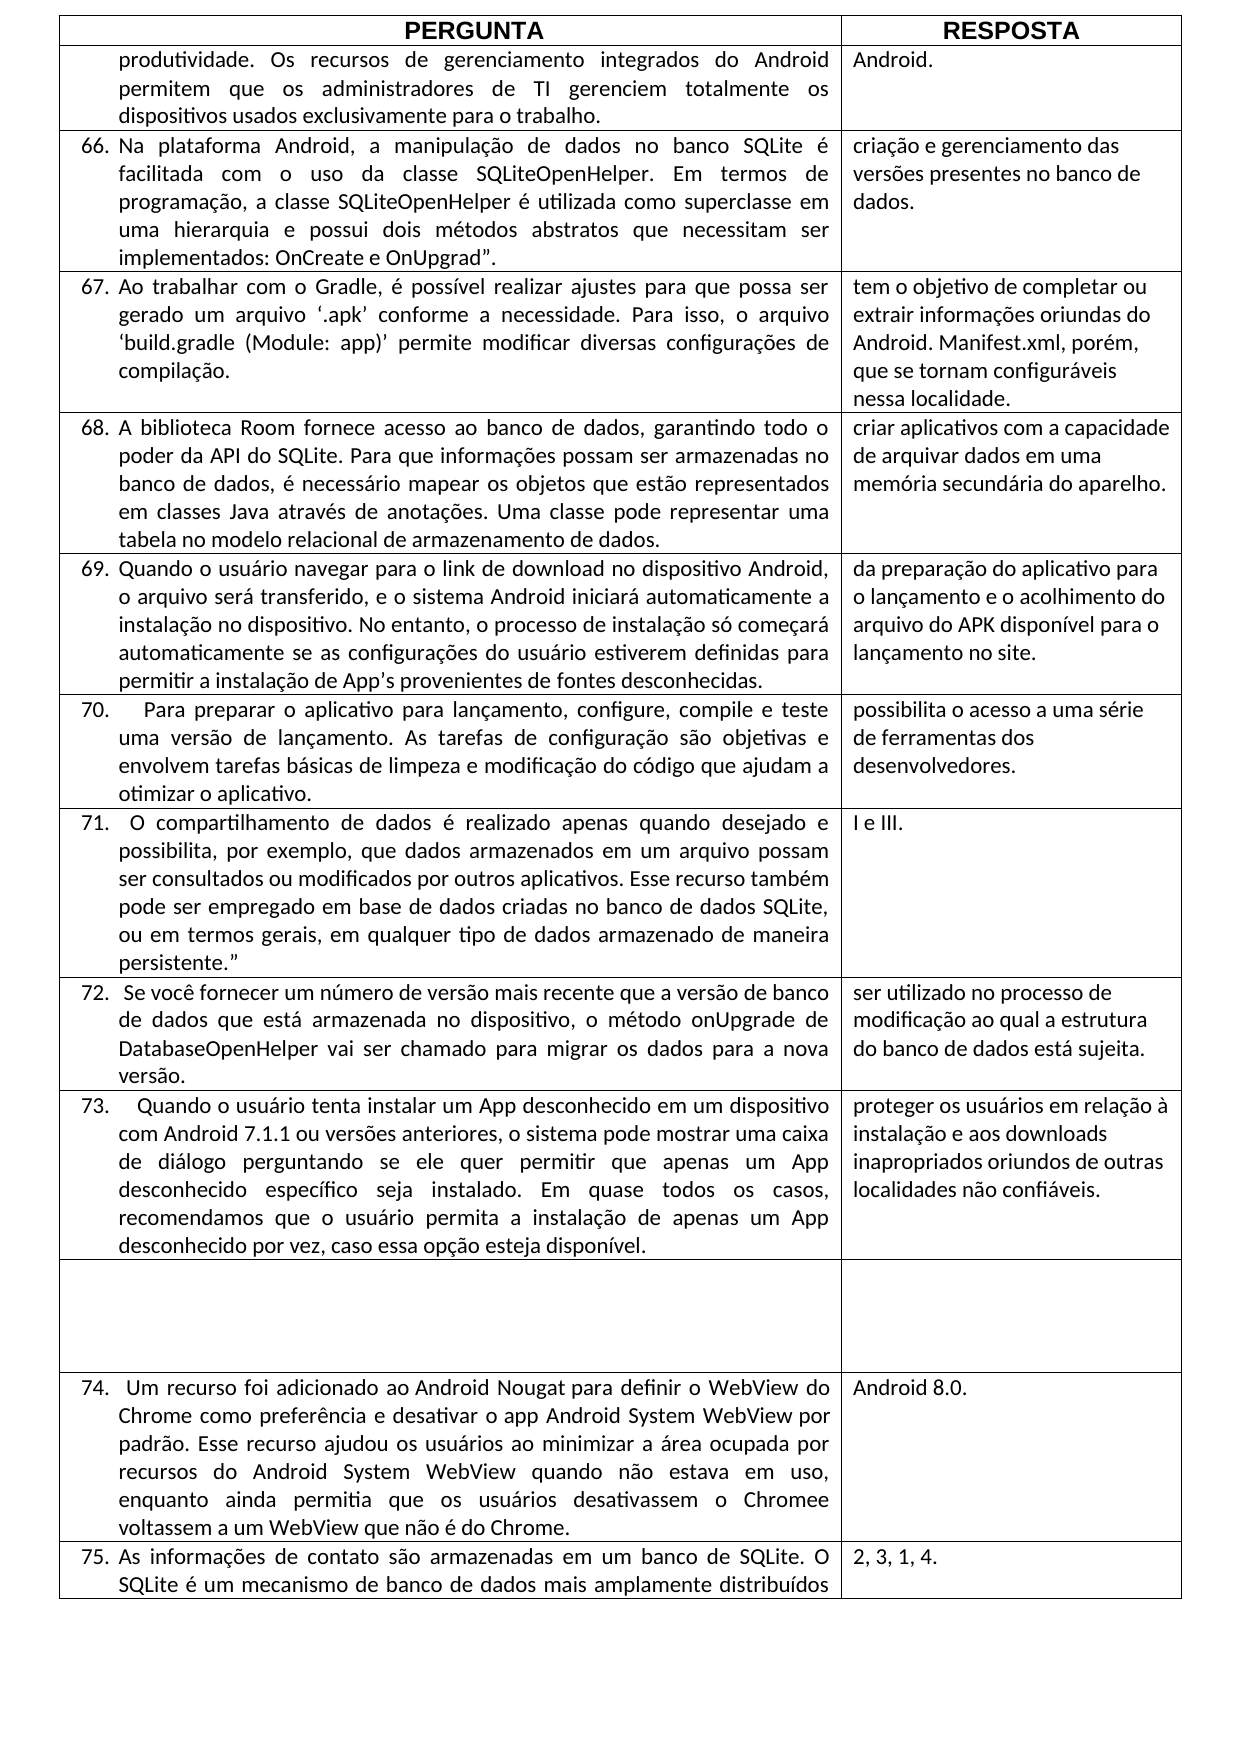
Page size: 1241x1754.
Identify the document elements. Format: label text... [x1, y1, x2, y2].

table_cell Ao trabalhar com o Gradle, é possível realizar ajustes para que possa ser gerado um arquivo ‘.apk’ conforme a necessidade. Para isso, o arquivo ‘build.gradle (Module: app)’ permite modificar diversas configurações de compilação. [60, 272, 841, 412]
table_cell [842, 46, 1181, 130]
table_cell tem o objetivo de completar ou extrair informações oriundas do Android. Manifest.xml, porém, que se tornam configuráveis nessa localidade. [842, 272, 1181, 412]
table_cell proteger os usuários em relação à instalação e aos downloads inapropriados oriundos de outras localidades não confiáveis. [842, 1091, 1181, 1259]
table_cell I e III. [842, 809, 1181, 977]
table_cell A biblioteca Room fornece acesso ao banco de dados, garantindo todo o poder da API do SQLite. Para que informações possam ser armazenadas no banco de dados, é necessário mapear os objetos que estão representados em classes Java através de anotações. Uma classe pode representar uma tabela no modelo relacional de armazenamento de dados. [60, 413, 841, 553]
table_header RESPOSTA [842, 16, 1181, 44]
table_cell [842, 1260, 1181, 1372]
table_cell Se você fornecer um número de versão mais recente que a versão de banco de dados que está armazenada no dispositivo, o método onUpgrade de DatabaseOpenHelper vai ser chamado para migrar os dados para a nova versão. [60, 978, 841, 1090]
table_cell 2, 3, 1, 4. [842, 1542, 1181, 1598]
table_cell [60, 1542, 841, 1598]
table_cell O compartilhamento de dados é realizado apenas quando desejado e possibilita, por exemplo, que dados armazenados em um arquivo possam ser consultados ou modificados por outros aplicativos. Esse recurso também pode ser empregado em base de dados criadas no banco de dados SQLite, ou em termos gerais, em qualquer tipo de dados armazenado de maneira persistente.” [60, 809, 841, 977]
table_cell possibilita o acesso a uma série de ferramentas dos desenvolvedores. [842, 695, 1181, 807]
table_cell criar aplicativos com a capacidade de arquivar dados em uma memória secundária do aparelho. [842, 413, 1181, 553]
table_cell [60, 46, 841, 130]
table_header PERGUNTA [60, 16, 841, 44]
table_cell Quando o usuário tenta instalar um App desconhecido em um dispositivo com Android 7.1.1 ou versões anteriores, o sistema pode mostrar uma caixa de diálogo perguntando se ele quer permitir que apenas um App desconhecido específico seja instalado. Em quase todos os casos, recomendamos que o usuário permita a instalação de apenas um App desconhecido por vez, caso essa opção esteja disponível. [60, 1091, 841, 1259]
table_cell Na plataforma Android, a manipulação de dados no banco SQLite é facilitada com o uso da classe SQLiteOpenHelper. Em termos de programação, a classe SQLiteOpenHelper é utilizada como superclasse em uma hierarquia e possui dois métodos abstratos que necessitam ser implementados: OnCreate e OnUpgrad”. [60, 131, 841, 271]
table_cell [60, 1260, 841, 1372]
table_cell Quando o usuário navegar para o link de download no dispositivo Android, o arquivo será transferido, e o sistema Android iniciará automaticamente a instalação no dispositivo. No entanto, o processo de instalação só começará automaticamente se as configurações do usuário estiverem definidas para permitir a instalação de App’s provenientes de fontes desconhecidas. [60, 554, 841, 694]
table_cell Android 8.0. [842, 1373, 1181, 1541]
table_cell da preparação do aplicativo para o lançamento e o acolhimento do arquivo do APK disponível para o lançamento no site. [842, 554, 1181, 694]
table_cell criação e gerenciamento das versões presentes no banco de dados. [842, 131, 1181, 271]
table_cell Para preparar o aplicativo para lançamento, configure, compile e teste uma versão de lançamento. As tarefas de configuração são objetivas e envolvem tarefas básicas de limpeza e modificação do código que ajudam a otimizar o aplicativo. [60, 695, 841, 807]
table_cell Um recurso foi adicionado ao Android Nougat para definir o WebView do Chrome como preferência e desativar o app Android System WebView por padrão. Esse recurso ajudou os usuários ao minimizar a área ocupada por recursos do Android System WebView quando não estava em uso, enquanto ainda permitia que os usuários desativassem o Chromee voltassem a um WebView que não é do Chrome. [60, 1373, 841, 1541]
table_cell ser utilizado no processo de modificação ao qual a estrutura do banco de dados está sujeita. [842, 978, 1181, 1090]
